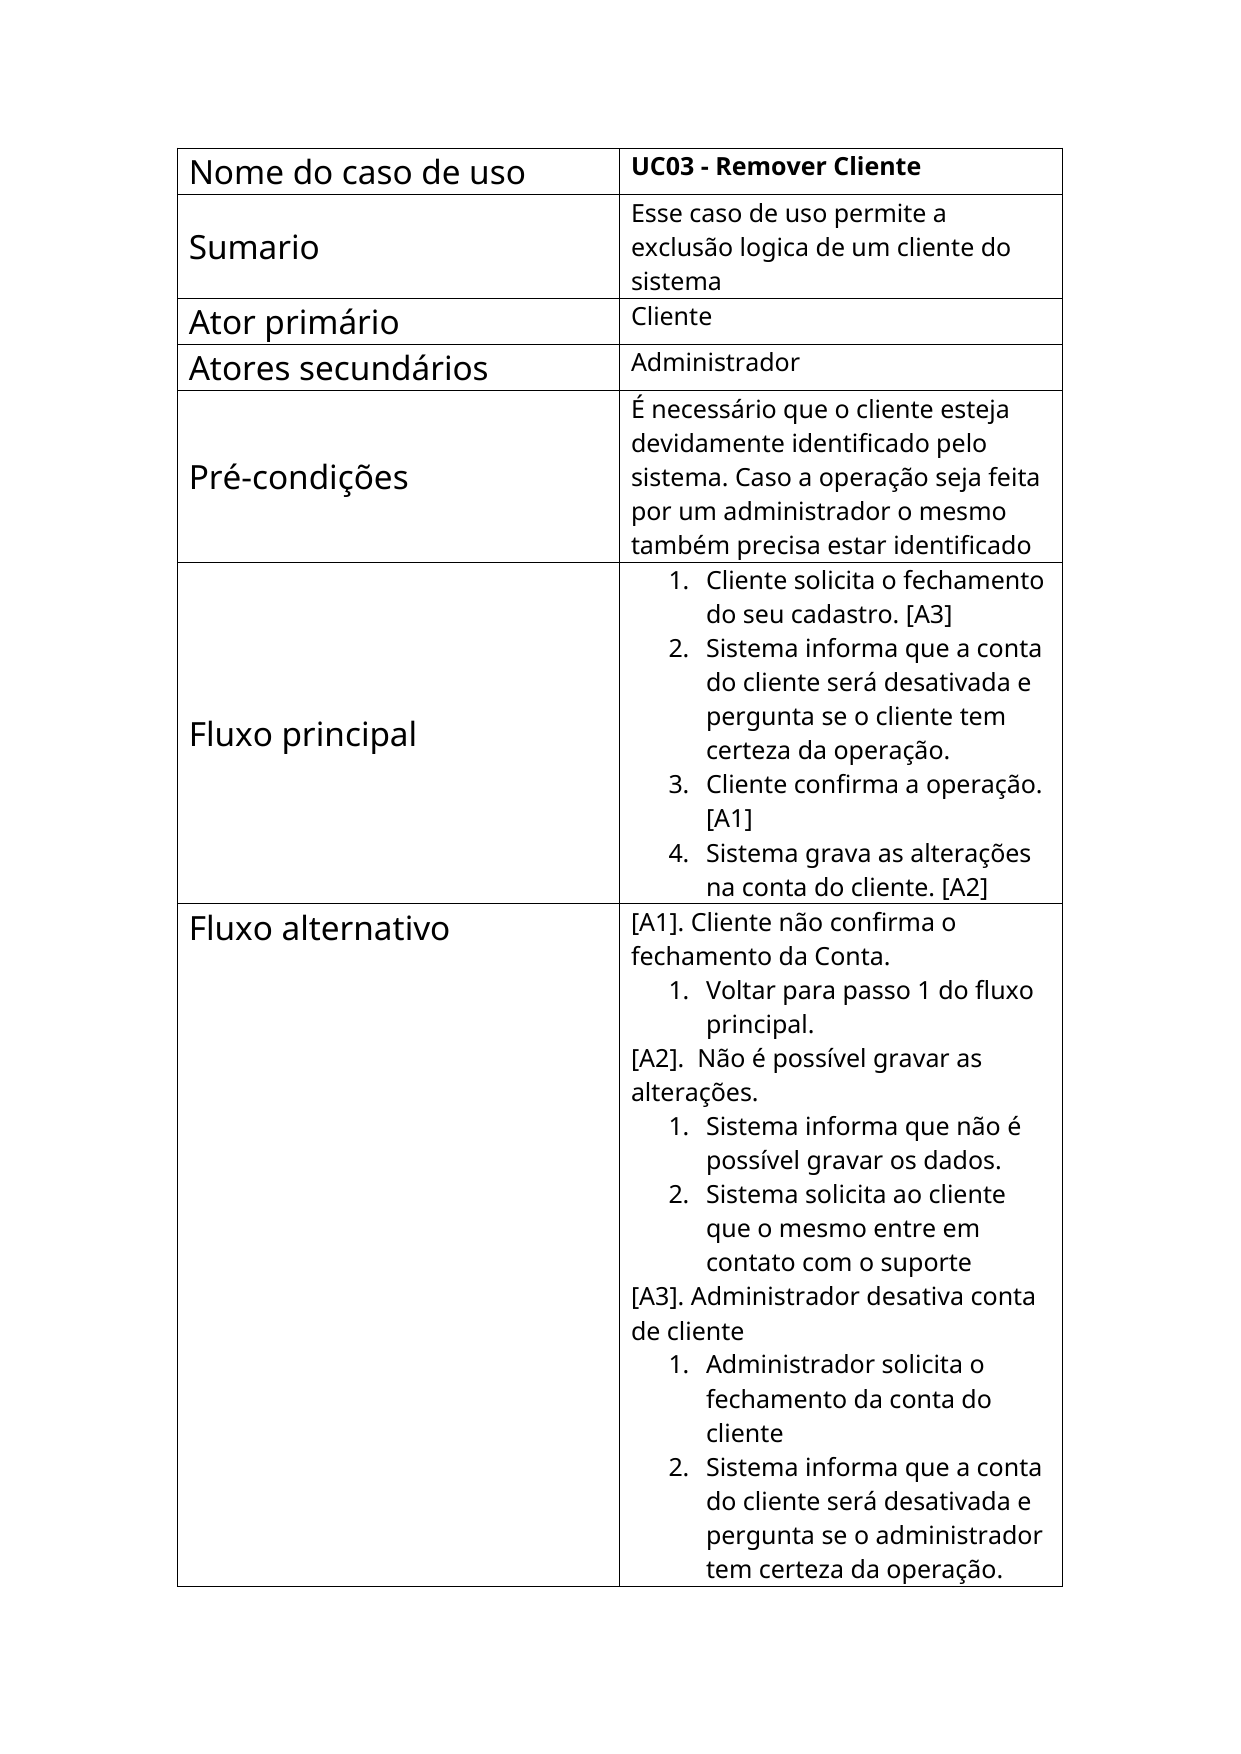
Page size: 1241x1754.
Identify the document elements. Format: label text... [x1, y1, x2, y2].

table_cell Atores secundários [178, 345, 619, 390]
table_header Nome do caso de uso [178, 149, 619, 194]
table_cell Administrador [620, 345, 1062, 390]
table_cell É necessário que o cliente esteja devidamente identificado pelo sistema. Caso a operação seja feita por um administrador o mesmo também precisa estar identificado [620, 391, 1062, 562]
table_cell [620, 904, 1062, 1586]
table_cell Cliente [620, 299, 1062, 344]
table_cell Esse caso de uso permite a exclusão logica de um cliente do sistema [620, 195, 1062, 297]
table_cell Cliente solicita o fechamento do seu cadastro. [A3] Sistema informa que a conta do cliente será desativada e pergunta se o cliente tem certeza da operação. Cliente confirma a operação. [A1] Sistema grava as alterações na conta do cliente. [A2] [620, 563, 1062, 903]
table_header UC03 - Remover Cliente [620, 149, 1062, 194]
table_cell Fluxo alternativo [178, 904, 619, 1586]
table_cell Pré-condições [178, 391, 619, 562]
table_cell Ator primário [178, 299, 619, 344]
table_cell Sumario [178, 195, 619, 297]
table_cell Fluxo principal [178, 563, 619, 903]
